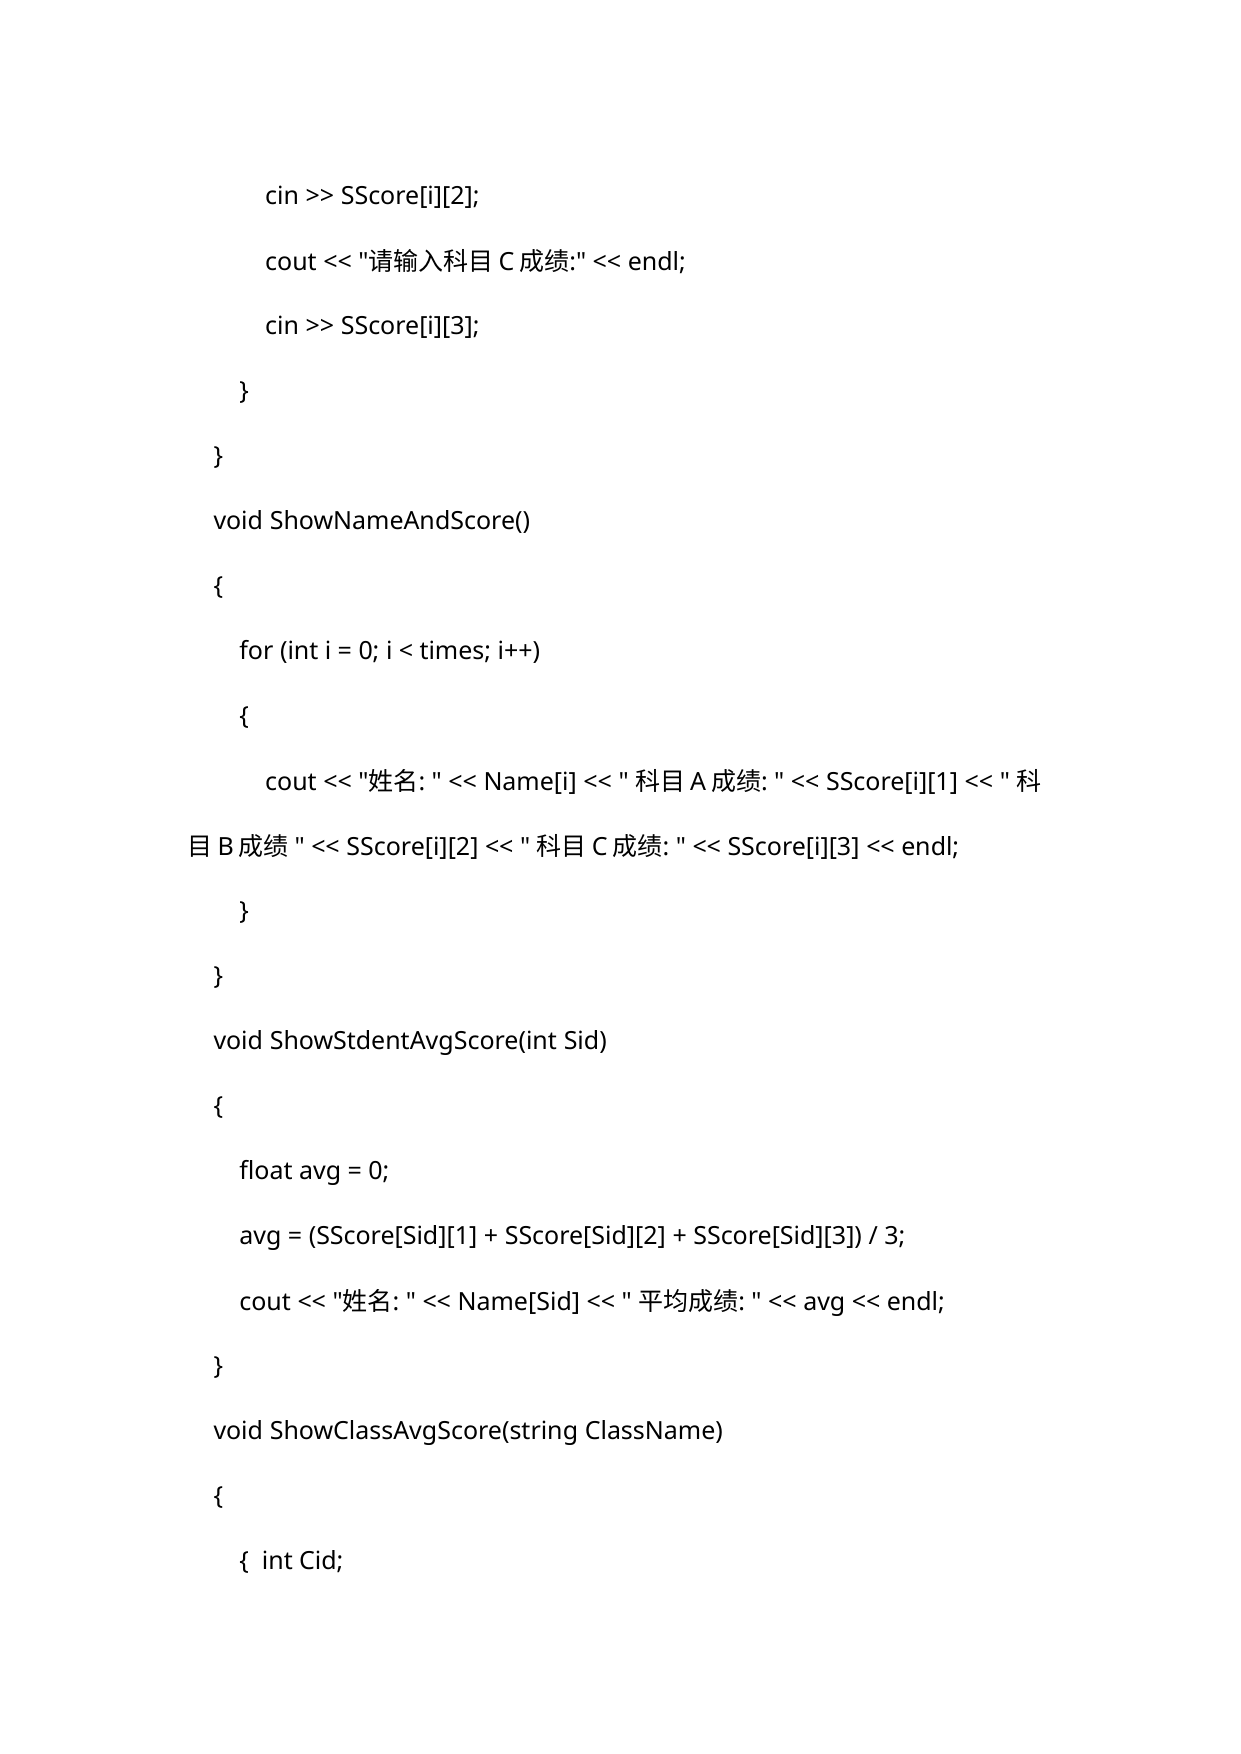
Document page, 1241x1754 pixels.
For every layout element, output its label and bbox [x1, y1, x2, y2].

text [187, 162, 1053, 1592]
